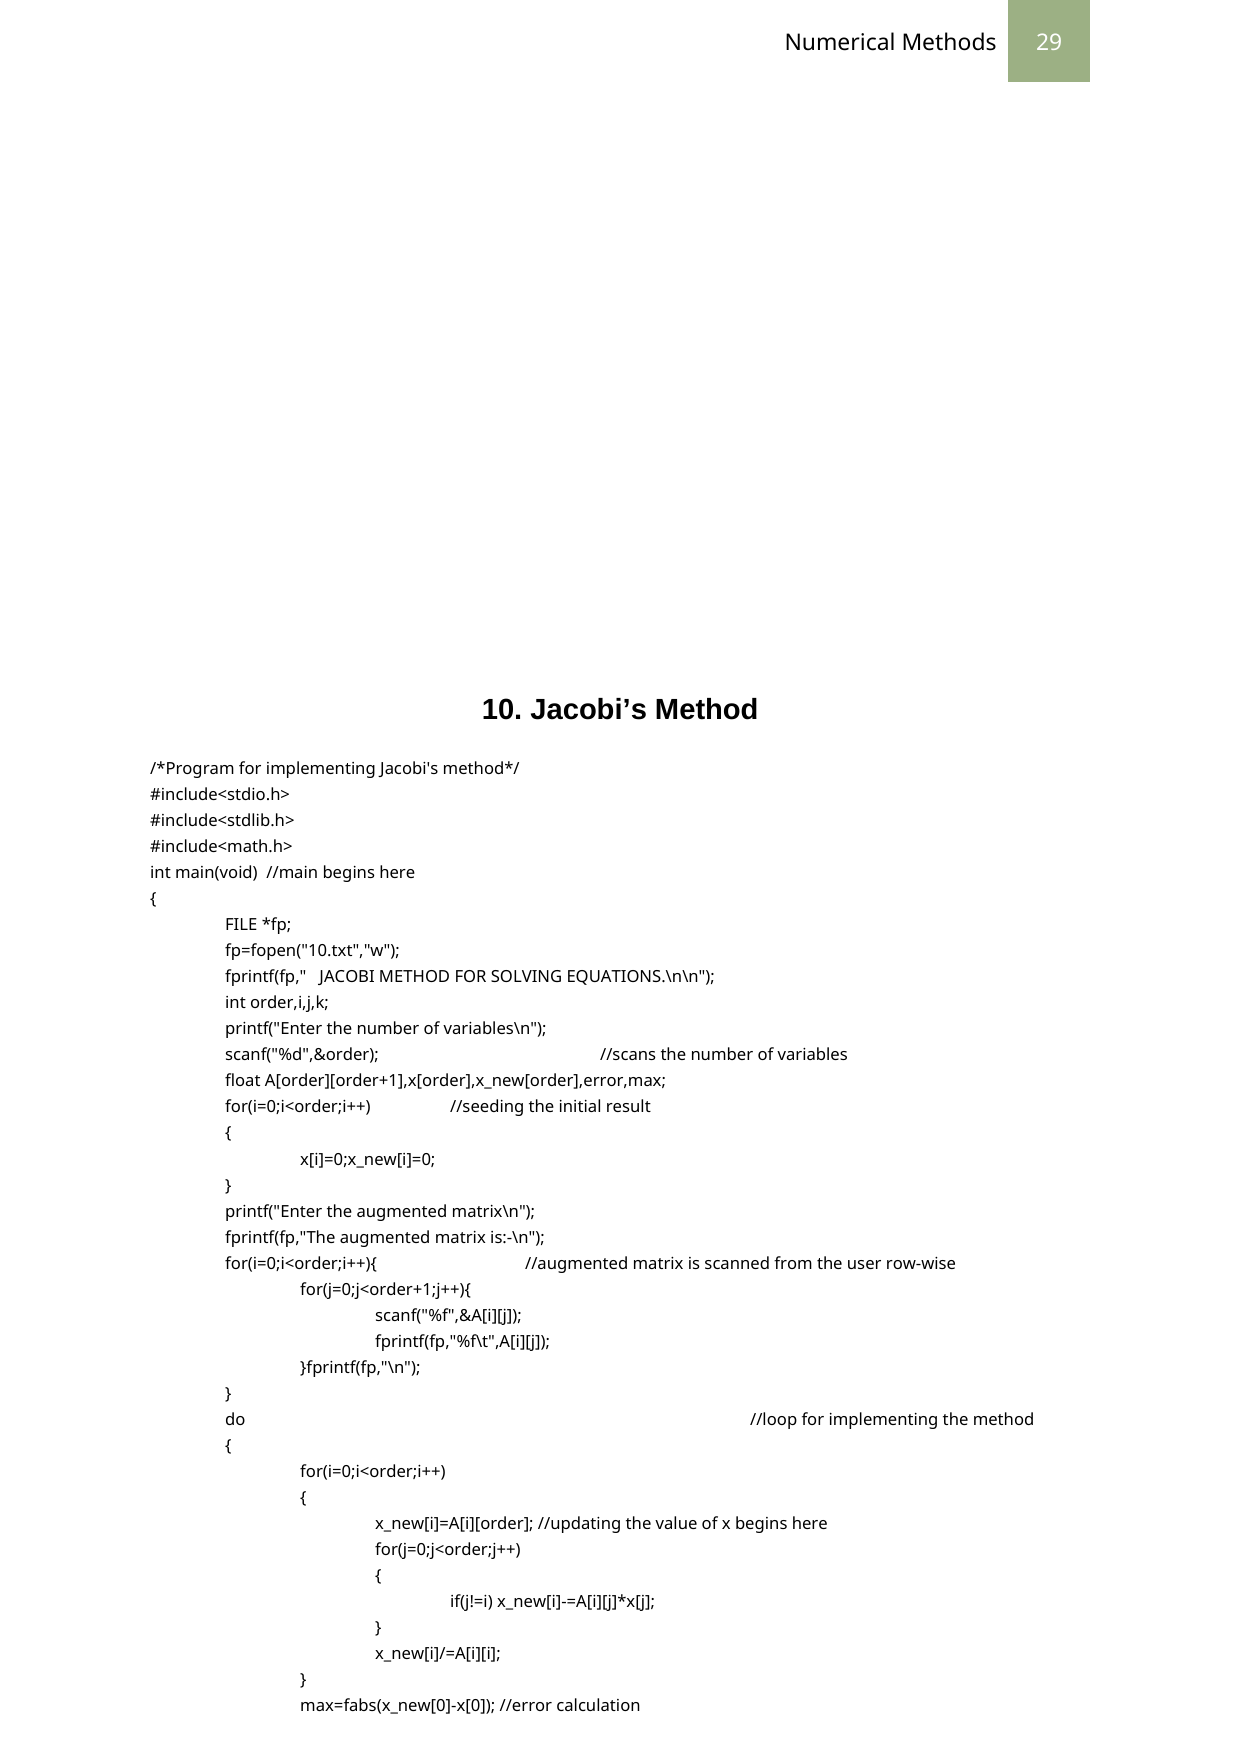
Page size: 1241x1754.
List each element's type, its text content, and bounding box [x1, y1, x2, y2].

text /*Program for implementing Jacobi's method*/ [150, 756, 1090, 779]
text int order,i,j,k; [150, 991, 1090, 1013]
text for(i=0;i<order;i++) [150, 1459, 1090, 1482]
text for(i=0;i<order;i++) //seeding the initial result [150, 1095, 1090, 1118]
text fp=fopen("10.txt","w"); [150, 939, 1090, 961]
text } [150, 1668, 1090, 1691]
text } [150, 1173, 1090, 1196]
text FILE *fp; [150, 913, 1090, 935]
text printf("Enter the number of variables\n"); [150, 1017, 1090, 1039]
text int main(void) //main begins here [150, 861, 1090, 883]
text for(j=0;j<order;j++) [150, 1538, 1090, 1560]
text { [150, 887, 1090, 909]
text x[i]=0;x_new[i]=0; [150, 1147, 1090, 1170]
text fprintf(fp," JACOBI METHOD FOR SOLVING EQUATIONS.\n\n"); [150, 965, 1090, 987]
text }fprintf(fp,"\n"); [150, 1355, 1090, 1378]
text scanf("%d",&order); //scans the number of variables [150, 1043, 1090, 1066]
text { [150, 1121, 1090, 1144]
text printf("Enter the augmented matrix\n"); [150, 1199, 1090, 1222]
text x_new[i]=A[i][order]; //updating the value of x begins here [150, 1512, 1090, 1534]
text scanf("%f",&A[i][j]); [150, 1303, 1090, 1326]
text } [150, 1616, 1090, 1638]
text { [150, 1564, 1090, 1586]
text #include<stdio.h> [150, 782, 1090, 805]
text for(j=0;j<order+1;j++){ [150, 1277, 1090, 1300]
text max=fabs(x_new[0]-x[0]); //error calculation [150, 1694, 1090, 1717]
text #include<stdlib.h> [150, 808, 1090, 831]
text if(j!=i) x_new[i]-=A[i][j]*x[j]; [150, 1590, 1090, 1612]
text #include<math.h> [150, 834, 1090, 857]
text } [150, 1381, 1090, 1404]
text float A[order][order+1],x[order],x_new[order],error,max; [150, 1069, 1090, 1092]
text x_new[i]/=A[i][i]; [150, 1642, 1090, 1664]
text fprintf(fp,"The augmented matrix is:-\n"); [150, 1225, 1090, 1248]
text { [150, 1433, 1090, 1456]
text 10. Jacobi’s Method [150, 692, 1090, 725]
text fprintf(fp,"%f\t",A[i][j]); [150, 1329, 1090, 1352]
text for(i=0;i<order;i++){ //augmented matrix is scanned from the user row-wise [150, 1251, 1090, 1274]
text { [150, 1486, 1090, 1508]
text do //loop for implementing the method [150, 1407, 1090, 1430]
